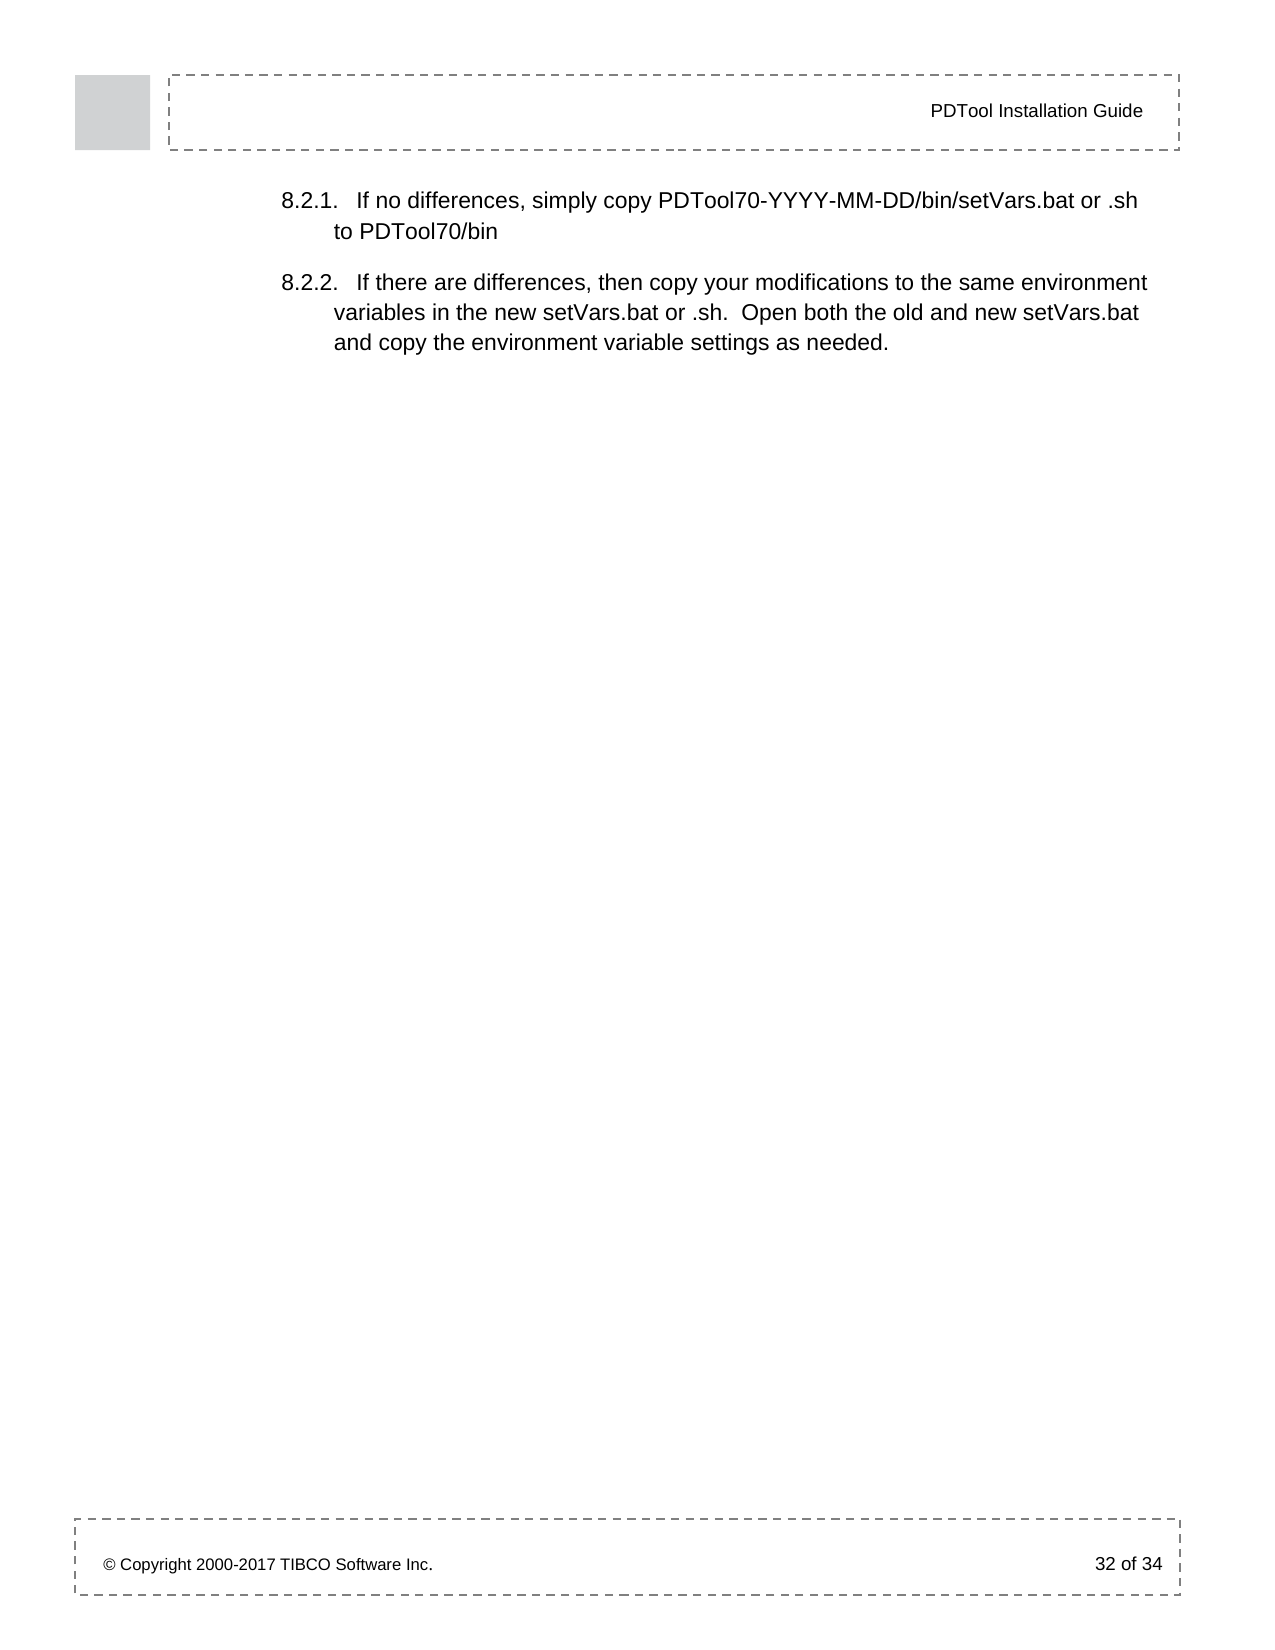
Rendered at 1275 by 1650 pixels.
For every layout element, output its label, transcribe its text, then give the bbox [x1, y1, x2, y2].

list If no differences, simply copy PDTool70-YYYY-MM-DD/bin/setVars.bat or .sh to PDTool70/bin [281, 187, 1161, 244]
list If there are differences, then copy your modifications to the same environment variables in the new setVars.bat or .sh. Open both the old and new setVars.bat and copy the environment variable settings as needed. [281, 269, 1161, 356]
